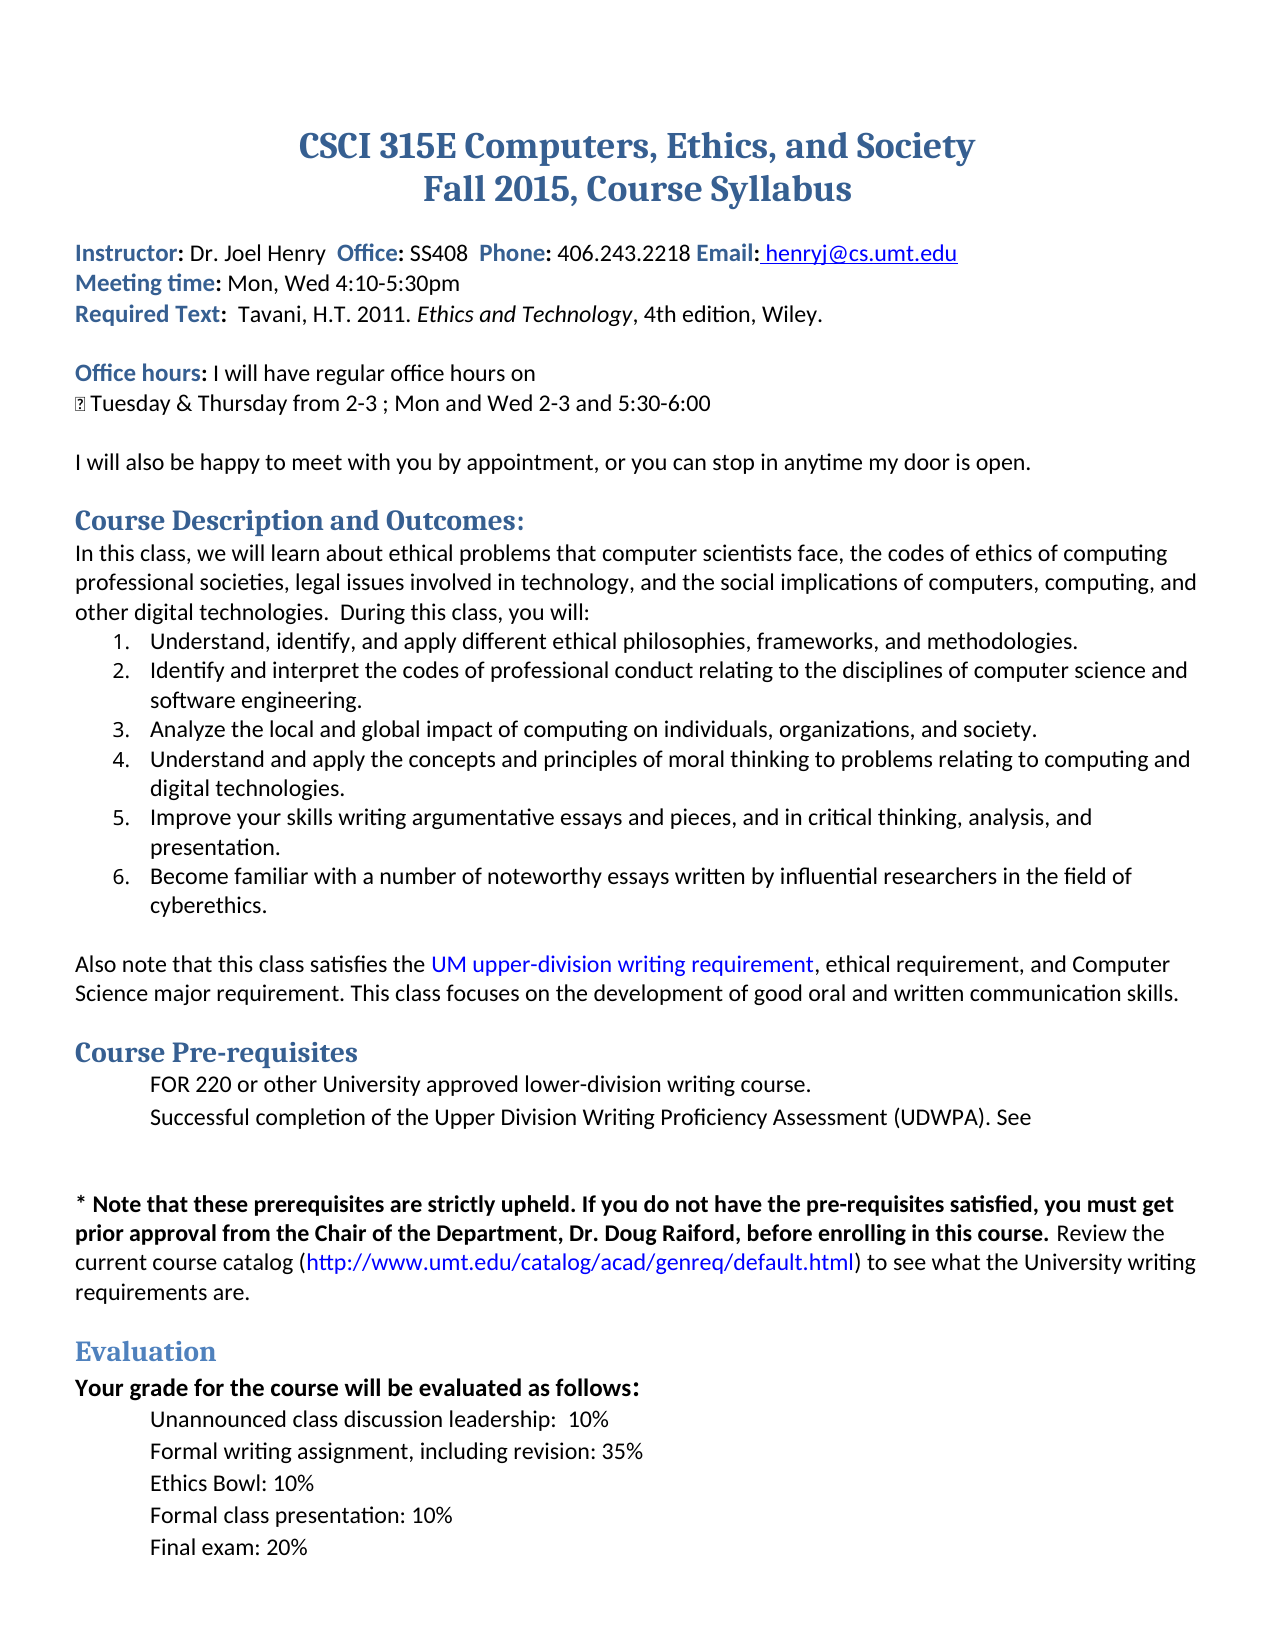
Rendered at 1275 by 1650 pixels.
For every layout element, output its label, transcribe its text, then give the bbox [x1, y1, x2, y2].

text Your grade for the course will be evaluated as follows: [75, 1368, 1200, 1404]
subtitle Evaluation [75, 1335, 1200, 1368]
text Required Text: Tavani, H.T. 2011. Ethics and Technology, 4th edition, Wiley. [75, 298, 1200, 328]
subtitle Course Description and Outcomes: [75, 504, 1200, 538]
list FOR 220 or other University approved lower-division writing course. [112, 1069, 1200, 1099]
list Understand, identify, and apply different ethical philosophies, frameworks, and methodologies. [112, 626, 1200, 655]
list Formal class presentation: 10% [112, 1500, 1200, 1529]
text Instructor: Dr. Joel Henry Office: SS408 Phone: 406.243.2218 Email: henryj@cs.umt.edu [75, 237, 1200, 267]
list Ethics Bowl: 10% [112, 1468, 1200, 1497]
list Identify and interpret the codes of professional conduct relating to the disciplines of computer science and software engineering. [112, 655, 1200, 714]
text In this class, we will learn about ethical problems that computer scientists face, the codes of ethics of computing professional societies, legal issues involved in technology, and the social implications of computers, computing, and other digital technologies. During this class, you will: [75, 538, 1200, 626]
list Formal writing assignment, including revision: 35% [112, 1436, 1200, 1465]
subtitle Course Pre-requisites [75, 1036, 1200, 1069]
list Become familiar with a number of noteworthy essays written by influential researchers in the field of cyberethics. [112, 861, 1200, 920]
list Final exam: 20% [112, 1532, 1200, 1561]
list Improve your skills writing argumentative essays and pieces, and in critical thinking, analysis, and presentation. [112, 802, 1200, 861]
text Meeting time: Mon, Wed 4:10-5:30pm [75, 267, 1200, 298]
list Analyze the local and global impact of computing on individuals, organizations, and society. [112, 714, 1200, 744]
text I will also be happy to meet with you by appointment, or you can stop in anytime my door is open. [75, 447, 1200, 476]
list Unannounced class discussion leadership: 10% [112, 1404, 1200, 1433]
text * Note that these prerequisites are strictly upheld. If you do not have the pre-requisites satisfied, you must get prior approval from the Chair of the Department, Dr. Doug Raiford, before enrolling in this course. Review the current course catalog (http://www.umt.edu/catalog/acad/genreq/default.html) to see what the University writing requirements are. [75, 1189, 1200, 1306]
text  Tuesday & Thursday from 2-3 ; Mon and Wed 2-3 and 5:30-6:00 [75, 388, 1200, 417]
list Understand and apply the concepts and principles of moral thinking to problems relating to computing and digital technologies. [112, 744, 1200, 802]
subtitle CSCI 315E Computers, Ethics, and Society Fall 2015, Course Syllabus [75, 125, 1200, 211]
list Successful completion of the Upper Division Writing Proficiency Assessment (UDWPA). See [112, 1102, 1200, 1131]
text Also note that this class satisfies the UM upper-division writing requirement, ethical requirement, and Computer Science major requirement. This class focuses on the development of good oral and written communication skills. [75, 949, 1200, 1007]
text Office hours: I will have regular office hours on [75, 357, 1200, 388]
